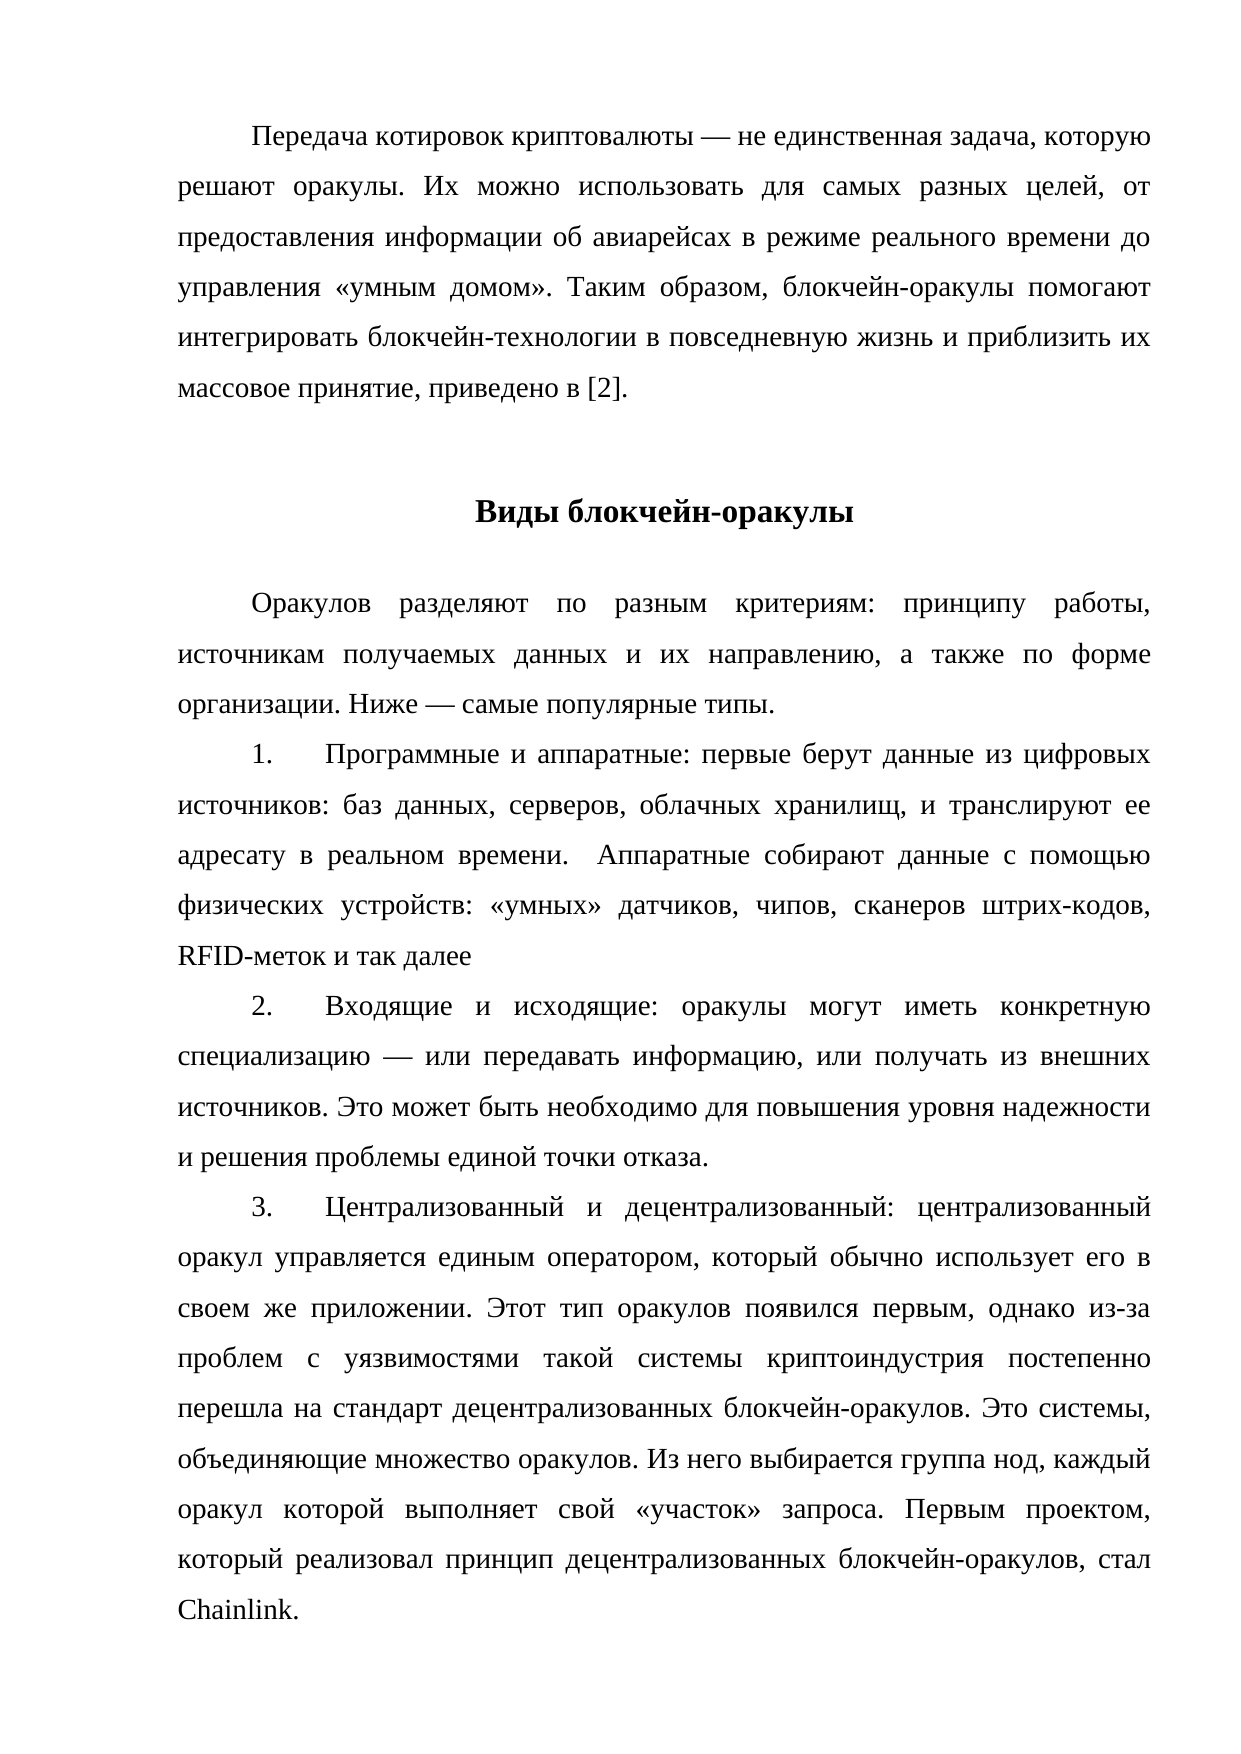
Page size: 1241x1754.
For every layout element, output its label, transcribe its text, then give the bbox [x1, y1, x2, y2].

list Программные и аппаратные: первые берут данные из цифровых источников: баз данных, серверов, облачных хранилищ, и транслируют ее адресату в реальном времени. Аппаратные собирают данные с помощью физических устройств: «умных» датчиков, чипов, сканеров штрих-кодов, RFID-меток и так далее [177, 736, 1152, 971]
subtitle Виды блокчейн-оракулы [177, 491, 1152, 529]
list Входящие и исходящие: оракулы могут иметь конкретную специализацию — или передавать информацию, или получать из внешних источников. Это может быть необходимо для повышения уровня надежности и решения проблемы единой точки отказа. [177, 988, 1152, 1172]
text Оракулов разделяют по разным критериям: принципу работы, источникам получаемых данных и их направлению, а также по форме организации. Ниже — самые популярные типы. [177, 586, 1152, 720]
list Централизованный и децентрализованный: централизованный оракул управляется единым оператором, который обычно использует его в своем же приложении. Этот тип оракулов появился первым, однако из-за проблем с уязвимостями такой системы криптоиндустрия постепенно перешла на стандарт децентрализованных блокчейн-оракулов. Это системы, объединяющие множество оракулов. Из него выбирается группа нод, каждый оракул которой выполняет свой «участок» запроса. Первым проектом, который реализовал принцип децентрализованных блокчейн-оракулов, стал Chainlink. [177, 1189, 1152, 1625]
text Передача котировок криптовалюты — не единственная задача, которую решают оракулы. Их можно использовать для самых разных целей, от предоставления информации об авиарейсах в режиме реального времени до управления «умным домом». Таким образом, блокчейн-оракулы помогают интегрировать блокчейн-технологии в повседневную жизнь и приблизить их массовое принятие, приведено в [2]. [177, 118, 1152, 403]
